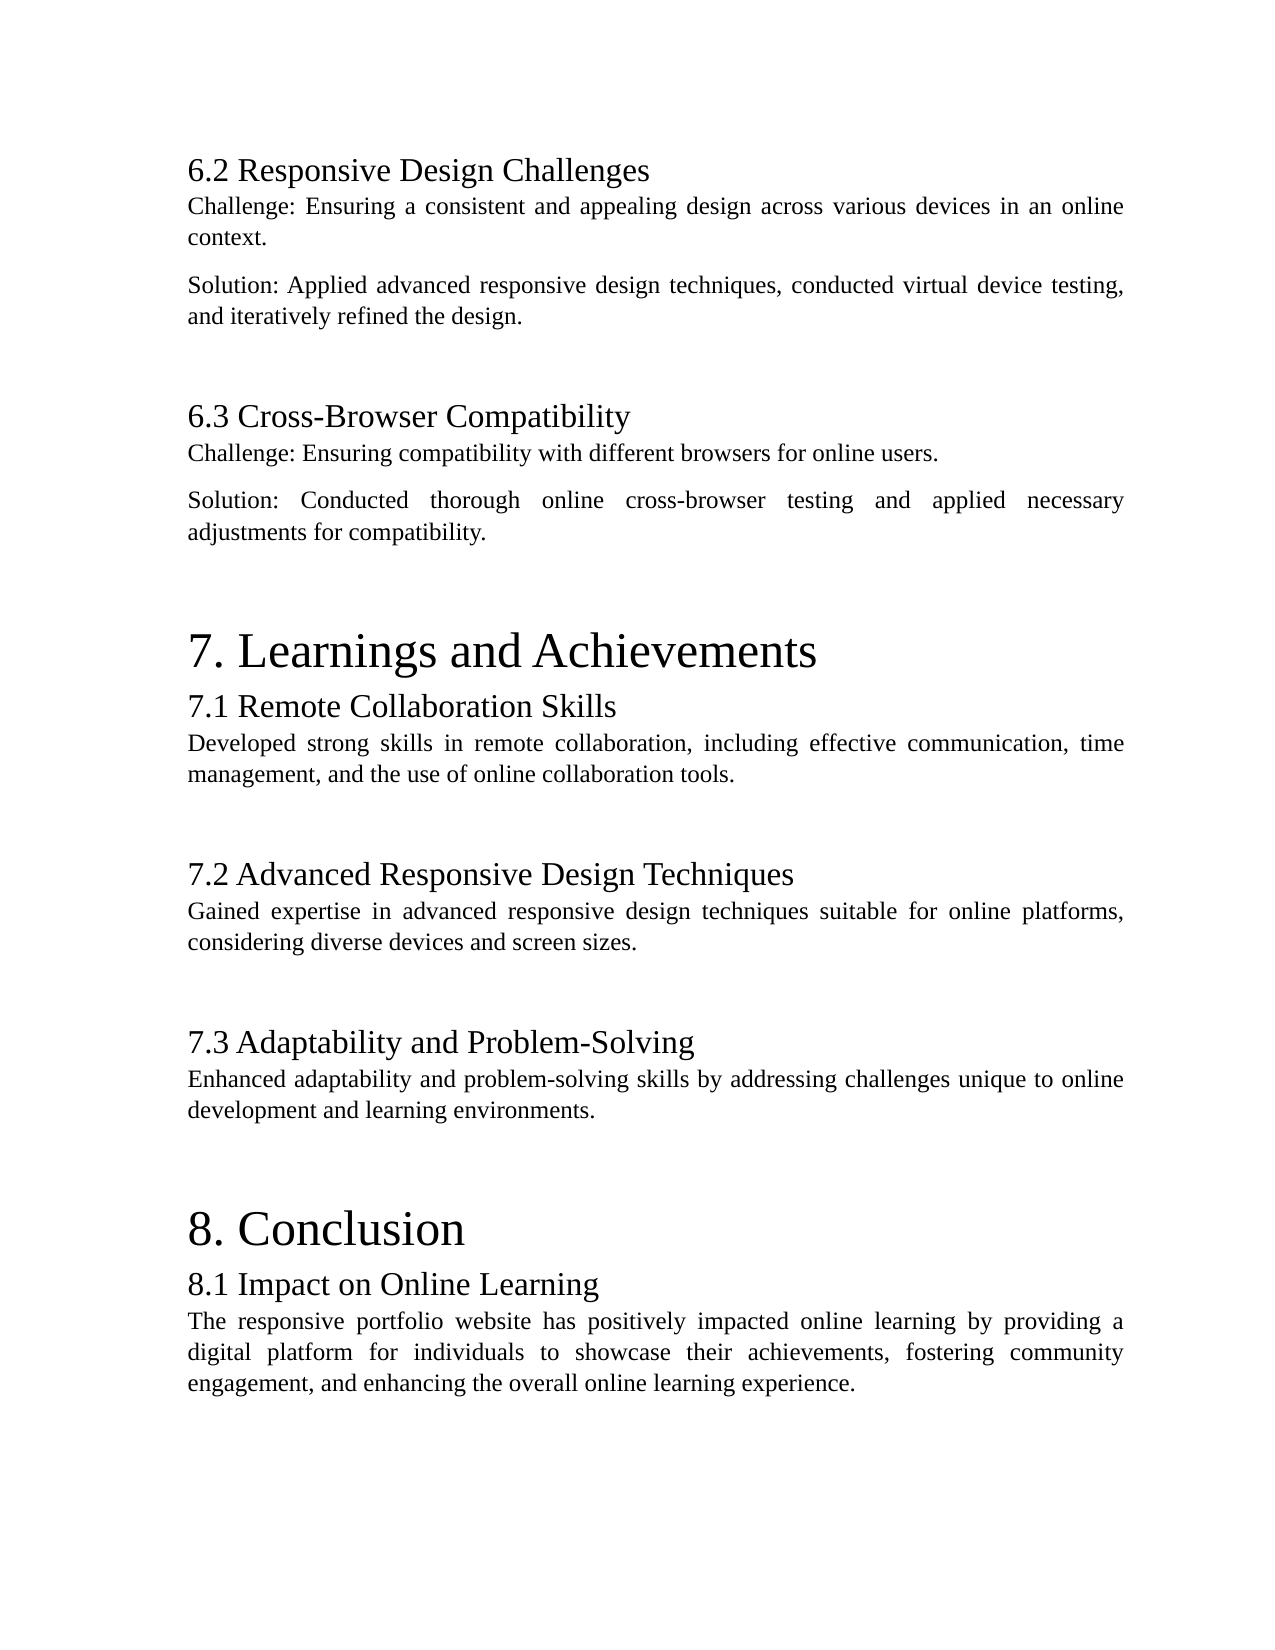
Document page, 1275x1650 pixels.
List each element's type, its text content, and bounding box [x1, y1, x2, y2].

text Gained expertise in advanced responsive design techniques suitable for online platforms, considering diverse devices and screen sizes. [187, 896, 1125, 956]
text Developed strong skills in remote collaboration, including effective communication, time management, and the use of online collaboration tools. [187, 728, 1125, 788]
subtitle 7.2 Advanced Responsive Design Techniques [187, 854, 1125, 893]
text The responsive portfolio website has positively impacted online learning by providing a digital platform for individuals to showcase their achievements, fostering community engagement, and enhancing the overall online learning experience. [187, 1306, 1125, 1397]
text Solution: Applied advanced responsive design techniques, conducted virtual device testing, and iteratively refined the design. [187, 270, 1125, 330]
subtitle 7. Learnings and Achievements [187, 620, 1125, 678]
subtitle 7.1 Remote Collaboration Skills [187, 687, 1125, 725]
text Solution: Conducted thorough online cross-browser testing and applied necessary adjustments for compatibility. [187, 486, 1125, 545]
subtitle 8. Conclusion [187, 1198, 1125, 1256]
text Challenge: Ensuring a consistent and appealing design across various devices in an online context. [187, 191, 1125, 251]
text Challenge: Ensuring compatibility with different browsers for online users. [187, 438, 1125, 467]
subtitle 6.3 Cross-Browser Compatibility [187, 397, 1125, 435]
subtitle 6.2 Responsive Design Challenges [187, 150, 1125, 188]
text Enhanced adaptability and problem-solving skills by addressing challenges unique to online development and learning environments. [187, 1064, 1125, 1123]
subtitle 7.3 Adaptability and Problem-Solving [187, 1022, 1125, 1061]
subtitle 8.1 Impact on Online Learning [187, 1265, 1125, 1303]
